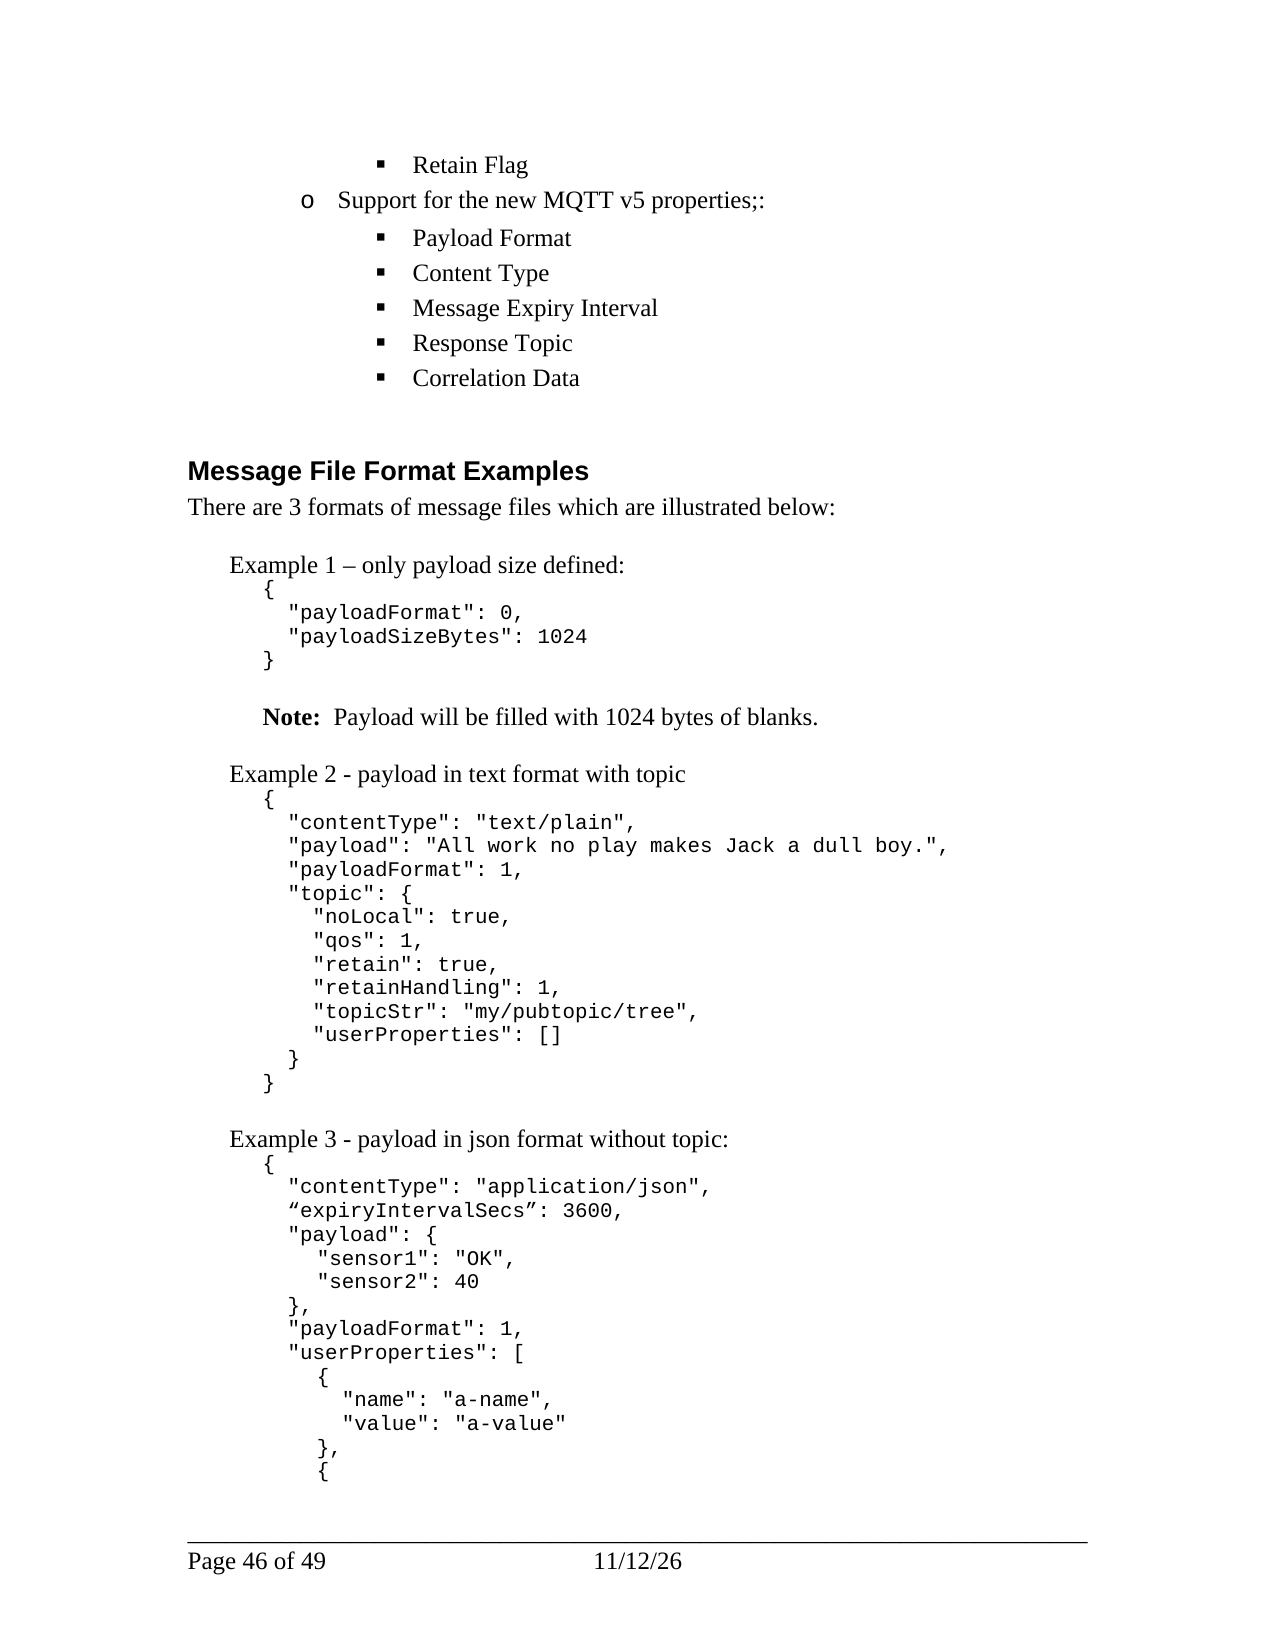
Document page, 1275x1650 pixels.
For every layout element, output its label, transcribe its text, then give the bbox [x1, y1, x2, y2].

text "payloadSizeBytes": 1024 [262, 626, 1087, 649]
text "name": "a-name", [304, 1389, 1087, 1413]
text } [262, 649, 1087, 673]
text "payloadFormat": 0, [262, 602, 1087, 626]
text "contentType": "text/plain", [262, 812, 1087, 835]
text "retain": true, [262, 953, 1087, 977]
text "qos": 1, [262, 930, 1087, 953]
text "retainHandling": 1, [262, 977, 1087, 1001]
text } [262, 1048, 1087, 1072]
text "userProperties": [] [262, 1024, 1087, 1048]
subtitle Message File Format Examples [187, 455, 1087, 486]
text { [262, 578, 1087, 602]
text Example 2 - payload in text format with topic [229, 759, 1087, 788]
list Content Type [375, 258, 1087, 287]
text "payload": { [187, 1224, 1087, 1247]
text } [262, 1072, 1087, 1095]
text There are 3 formats of message files which are illustrated below: [187, 492, 1087, 521]
text "topicStr": "my/pubtopic/tree", [262, 1001, 1087, 1024]
text "contentType": "application/json", [262, 1177, 1087, 1200]
list Message Expiry Interval [375, 293, 1087, 322]
text Example 1 – only payload size defined: [229, 550, 1087, 578]
text "payload": "All work no play makes Jack a dull boy.", [262, 835, 1087, 859]
text "userProperties": [ [262, 1342, 1087, 1366]
text { [262, 788, 1087, 812]
text { [304, 1460, 1087, 1484]
text "payloadFormat": 1, [262, 859, 1087, 883]
text Note: Payload will be filled with 1024 bytes of blanks. [262, 702, 1087, 731]
text }, [304, 1437, 1087, 1460]
list Support for the new MQTT v5 properties;: [300, 185, 1087, 216]
text "payloadFormat": 1, [262, 1318, 1087, 1342]
text "value": "a-value" [304, 1413, 1087, 1437]
text “expiryIntervalSecs”: 3600, [262, 1200, 1087, 1224]
list Payload Format [375, 223, 1087, 251]
text { [304, 1366, 1087, 1389]
text { [262, 1153, 1087, 1177]
text }, [187, 1295, 1087, 1318]
text "noLocal": true, [262, 906, 1087, 930]
text Example 3 - payload in json format without topic: [229, 1124, 1087, 1153]
text "topic": { [262, 883, 1087, 906]
text "sensor1": "OK", [304, 1247, 1087, 1271]
list Retain Flag [375, 150, 1087, 179]
list Response Topic [375, 328, 1087, 357]
text "sensor2": 40 [304, 1271, 1087, 1295]
list Correlation Data [375, 363, 1087, 392]
